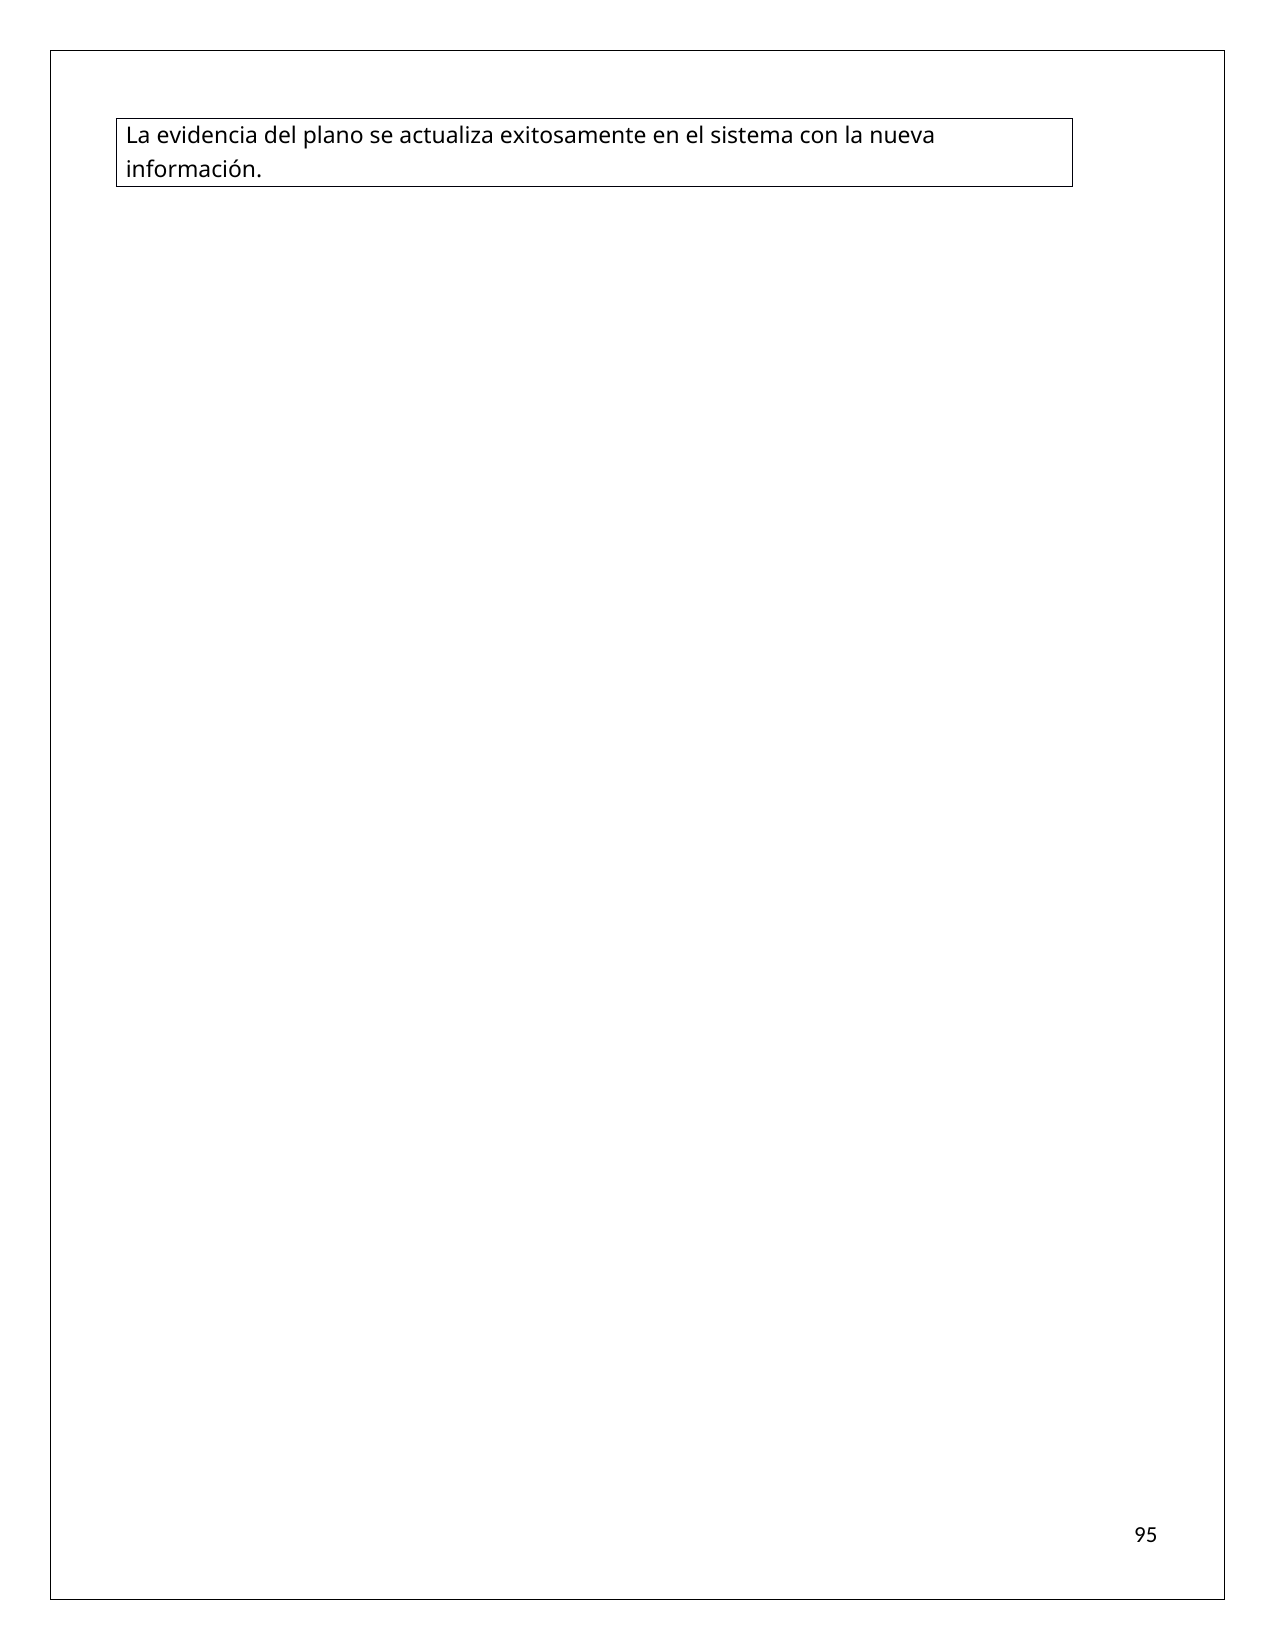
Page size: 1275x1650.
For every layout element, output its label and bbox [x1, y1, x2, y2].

table_cell [117, 119, 1072, 186]
